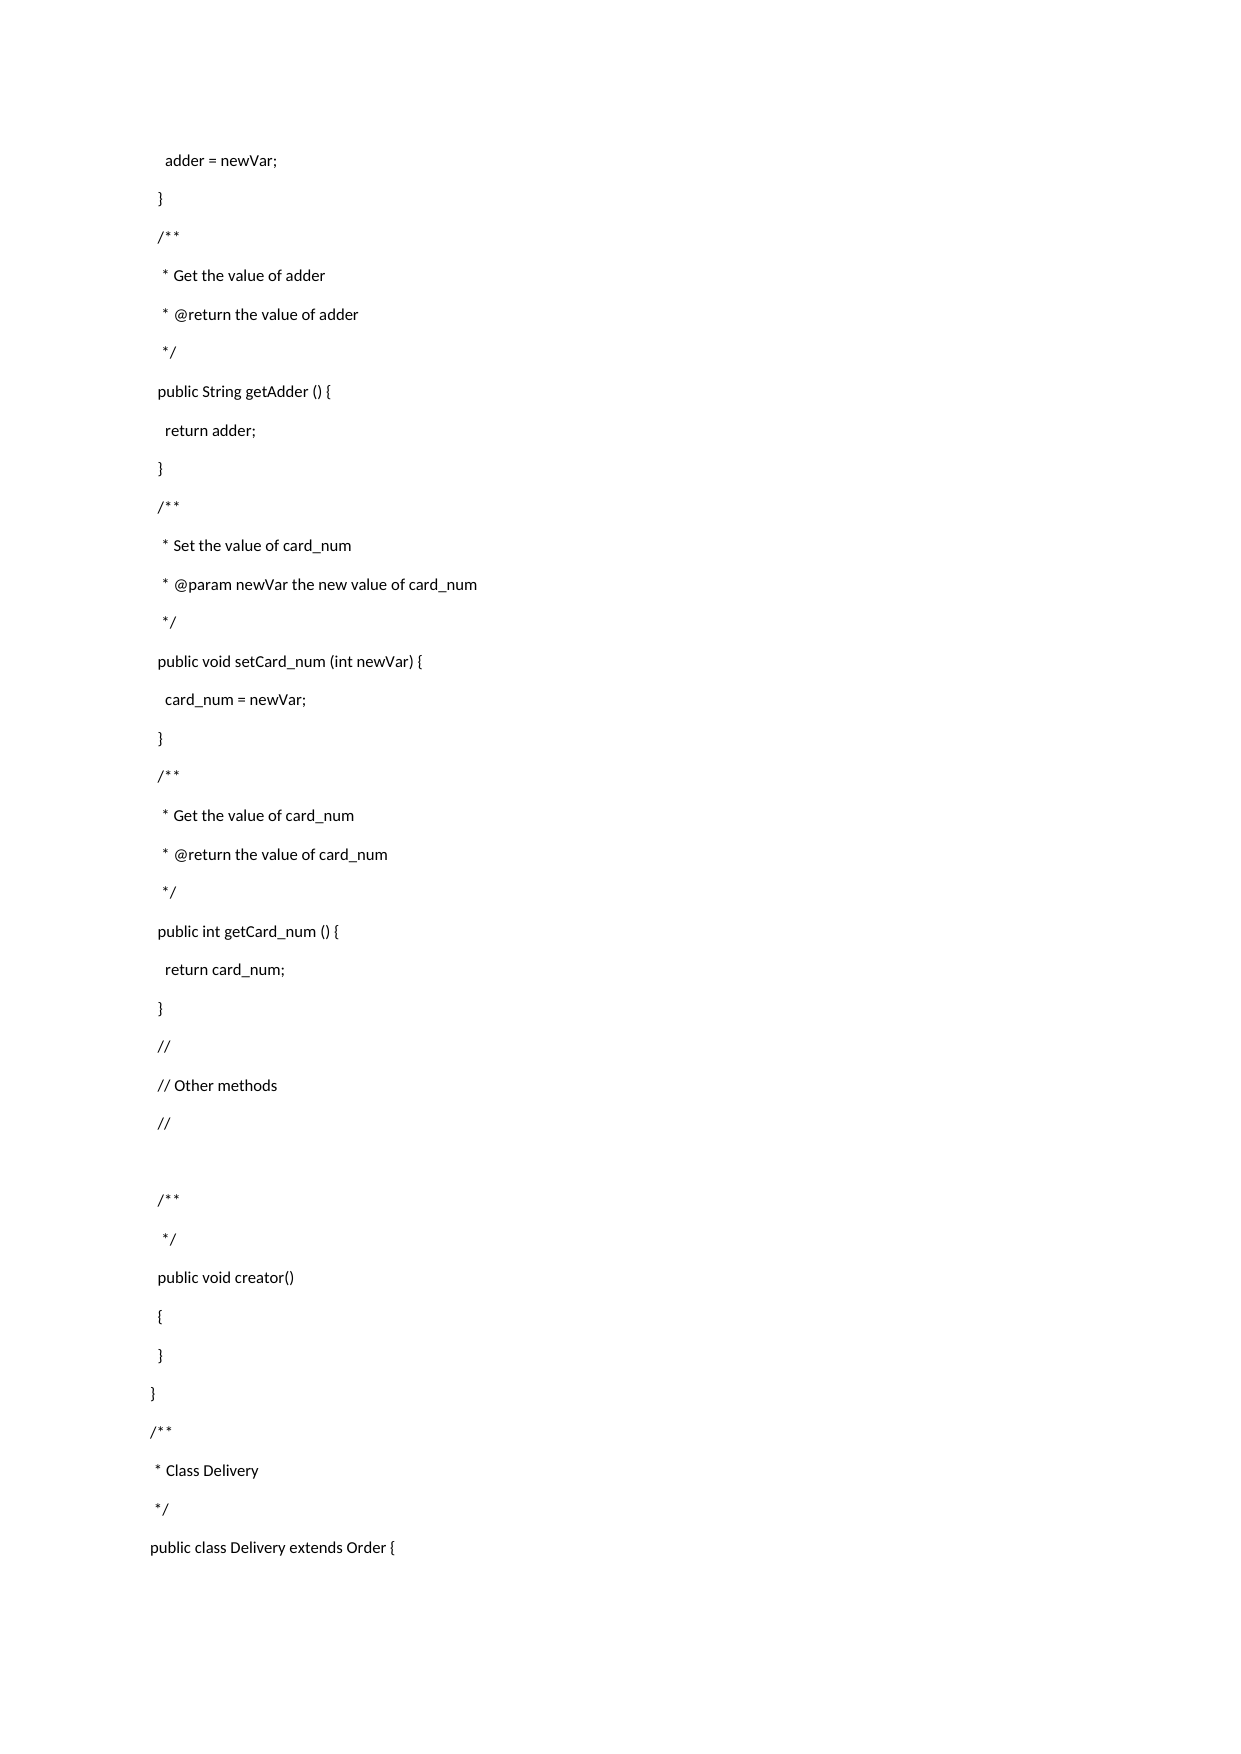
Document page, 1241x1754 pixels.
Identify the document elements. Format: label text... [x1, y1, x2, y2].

text } [150, 1383, 1090, 1404]
text /** [150, 497, 1090, 517]
text */ [150, 1229, 1090, 1249]
text public String getAdder () { [150, 381, 1090, 402]
text */ [150, 1499, 1090, 1519]
text return card_num; [150, 959, 1090, 980]
text * Get the value of card_num [150, 805, 1090, 826]
text * @return the value of adder [150, 304, 1090, 324]
text public void setCard_num (int newVar) { [150, 651, 1090, 671]
text /** [150, 1422, 1090, 1442]
text } [150, 728, 1090, 748]
text { [150, 1306, 1090, 1327]
text * Class Delivery [150, 1460, 1090, 1481]
text public int getCard_num () { [150, 921, 1090, 941]
text * @param newVar the new value of card_num [150, 574, 1090, 594]
text // [150, 1036, 1090, 1057]
text // Other methods [150, 1075, 1090, 1095]
text } [150, 188, 1090, 209]
text adder = newVar; [150, 150, 1090, 170]
text card_num = newVar; [150, 689, 1090, 710]
text /** [150, 767, 1090, 787]
text public class Delivery extends Order { [150, 1537, 1090, 1558]
text return adder; [150, 420, 1090, 440]
text // [150, 1113, 1090, 1134]
text */ [150, 882, 1090, 903]
text public void creator() [150, 1268, 1090, 1288]
text } [150, 1345, 1090, 1365]
text } [150, 998, 1090, 1018]
text /** [150, 1191, 1090, 1211]
text */ [150, 343, 1090, 363]
text } [150, 458, 1090, 479]
text * @return the value of card_num [150, 844, 1090, 864]
text */ [150, 612, 1090, 633]
text /** [150, 227, 1090, 247]
text * Get the value of adder [150, 266, 1090, 286]
text * Set the value of card_num [150, 535, 1090, 556]
